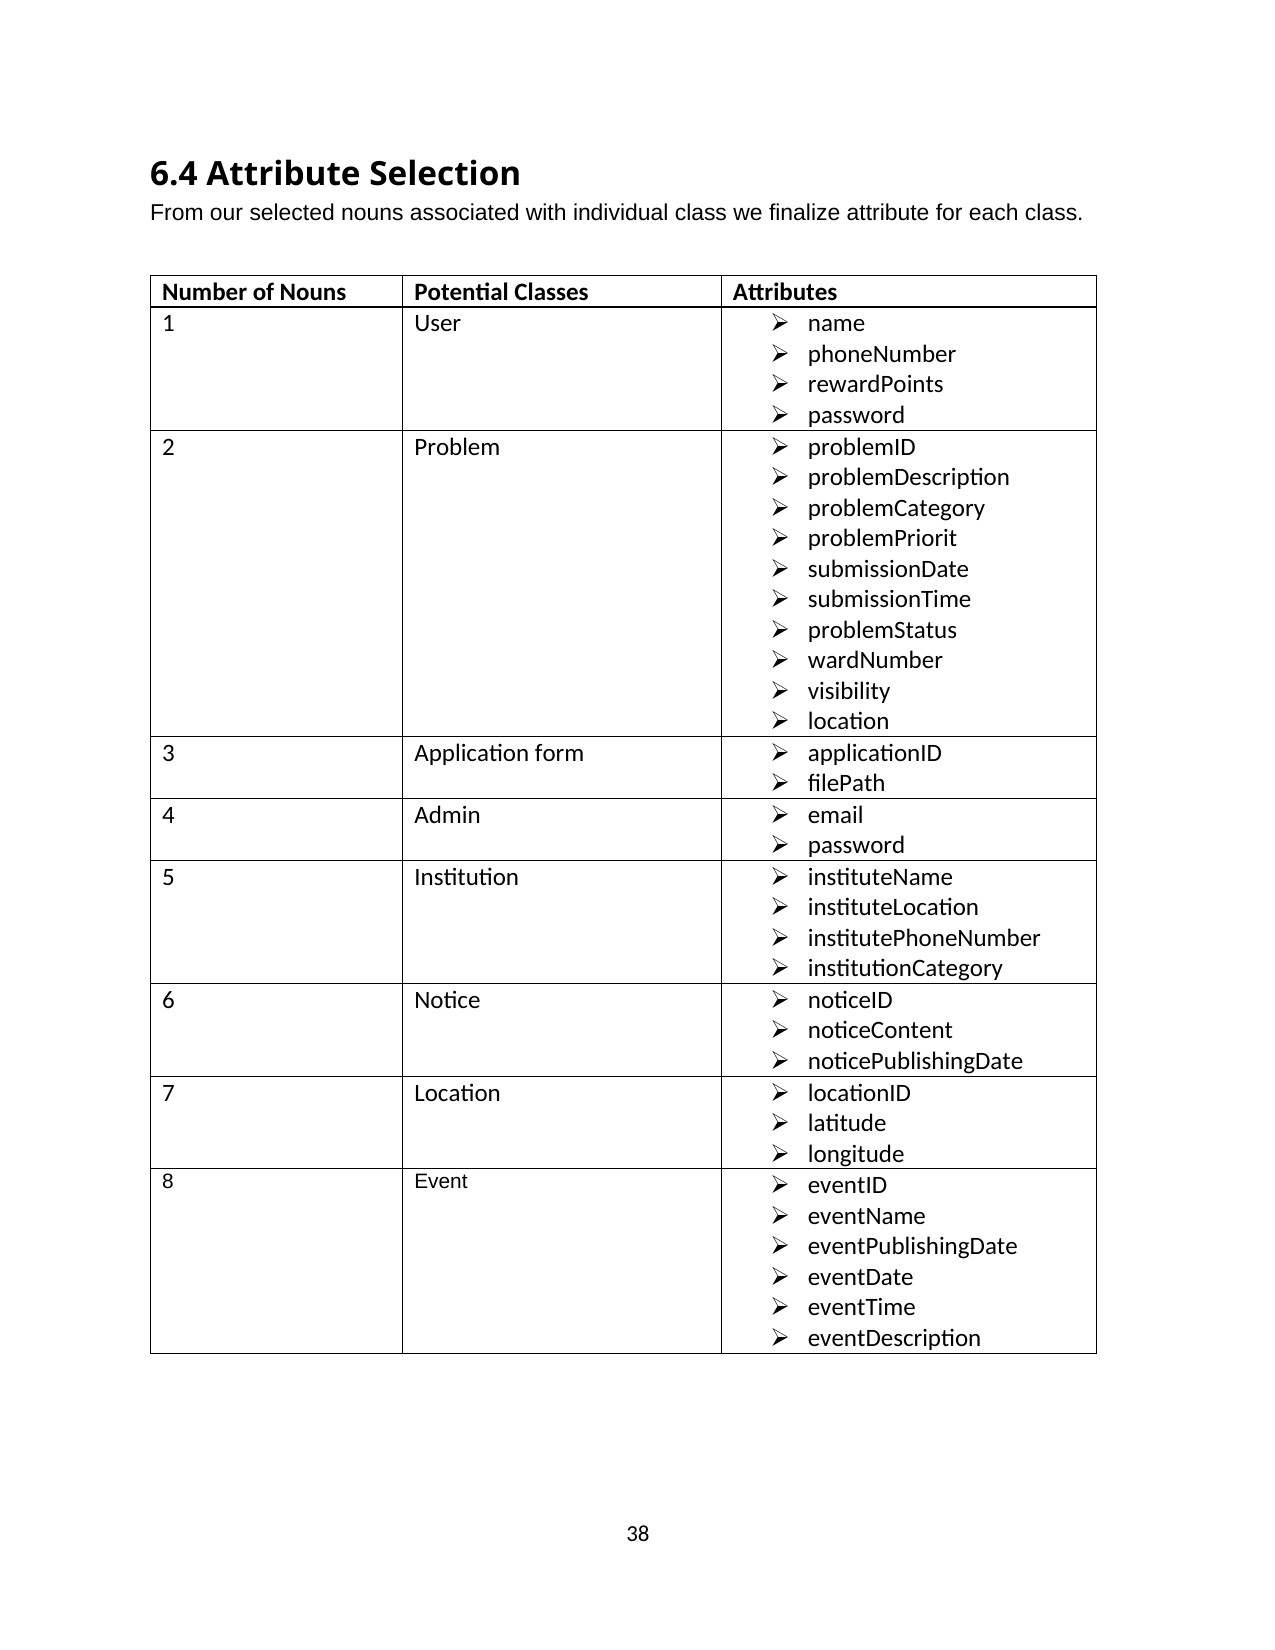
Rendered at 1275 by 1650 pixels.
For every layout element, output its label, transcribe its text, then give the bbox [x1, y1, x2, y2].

table_header Attributes [722, 276, 1096, 306]
table_cell 8 [151, 1169, 402, 1352]
table_cell name phoneNumber rewardPoints password [722, 308, 1096, 429]
table_cell 3 [151, 737, 402, 798]
table_cell instituteName instituteLocation institutePhoneNumber institutionCategory [722, 861, 1096, 983]
table_cell Location [403, 1077, 721, 1168]
table_cell Problem [403, 431, 721, 736]
table_cell Notice [403, 984, 721, 1076]
table_cell problemID problemDescription problemCategory problemPriorit submissionDate submissionTime problemStatus wardNumber visibility location [722, 431, 1096, 736]
table_cell locationID latitude longitude [722, 1077, 1096, 1168]
table_cell noticeID noticeContent noticePublishingDate [722, 984, 1096, 1076]
table_cell Admin [403, 799, 721, 860]
table_cell 6 [151, 984, 402, 1076]
table_header Number of Nouns [151, 276, 402, 306]
table_header Potential Classes [403, 276, 721, 306]
table_cell email password [722, 799, 1096, 860]
table_cell 2 [151, 431, 402, 736]
table_cell 5 [151, 861, 402, 983]
table_cell 1 [151, 308, 402, 429]
table_cell 4 [151, 799, 402, 860]
table_cell eventID eventName eventPublishingDate eventDate eventTime eventDescription [722, 1169, 1096, 1352]
table_cell 7 [151, 1077, 402, 1168]
table_cell User [403, 308, 721, 429]
text 6.4 Attribute Selection [150, 150, 1125, 195]
table_cell Application form [403, 737, 721, 798]
table_cell applicationID filePath [722, 737, 1096, 798]
table_cell Event [403, 1169, 721, 1352]
text From our selected nouns associated with individual class we finalize attribute for each class. [150, 199, 1125, 225]
table_cell Institution [403, 861, 721, 983]
